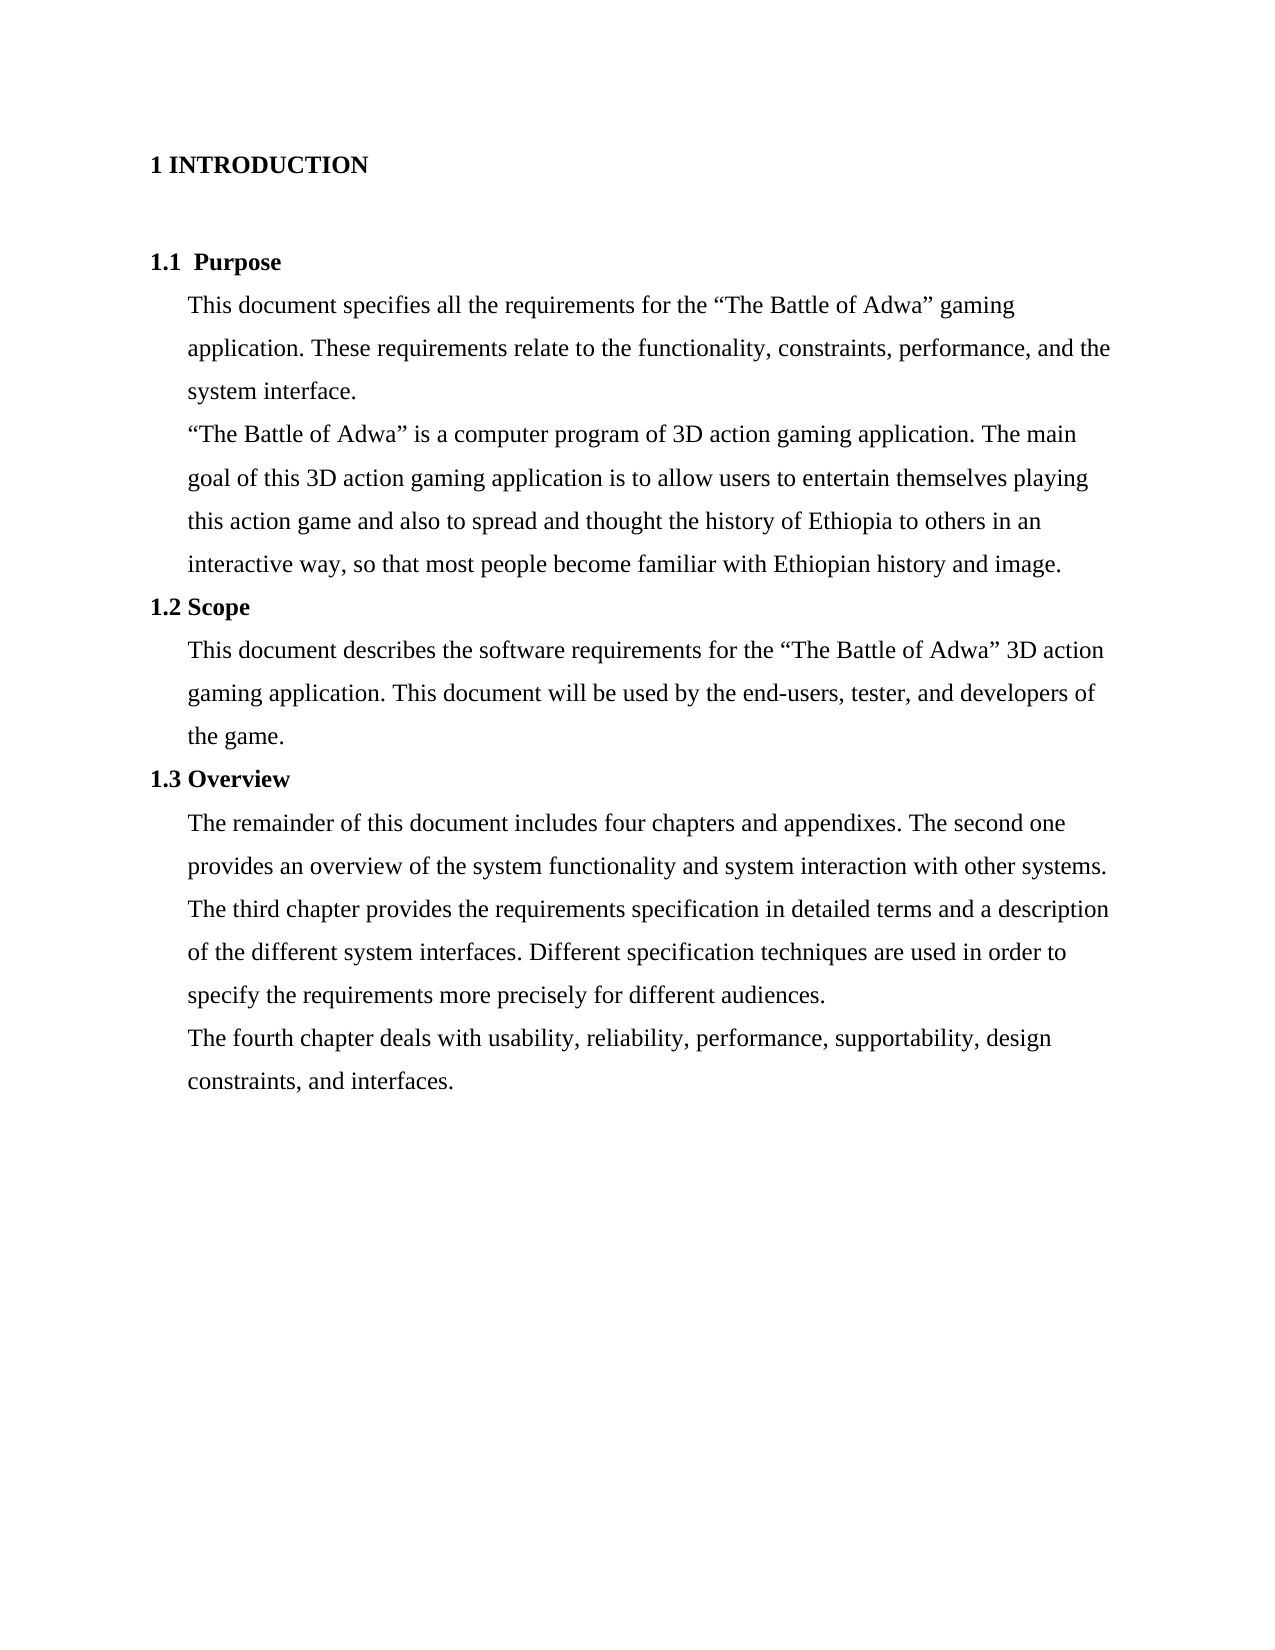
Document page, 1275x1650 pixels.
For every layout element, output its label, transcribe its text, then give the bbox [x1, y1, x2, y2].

list Purpose [150, 247, 1125, 276]
text 1 INTRODUCTION [150, 150, 1125, 179]
text The third chapter provides the requirements specification in detailed terms and a description of the different system interfaces. Different specification techniques are used in order to specify the requirements more precisely for different audiences. [187, 894, 1125, 1009]
text “The Battle of Adwa” is a computer program of 3D action gaming application. The main goal of this 3D action gaming application is to allow users to entertain themselves playing this action game and also to spread and thought the history of Ethiopia to others in an interactive way, so that most people become familiar with Ethiopian history and image. [187, 419, 1125, 578]
text 1.2 Scope [150, 592, 1125, 621]
text This document describes the software requirements for the “The Battle of Adwa” 3D action gaming application. This document will be used by the end-users, tester, and developers of the game. [187, 635, 1125, 750]
text The fourth chapter deals with usability, reliability, performance, supportability, design constraints, and interfaces. [187, 1023, 1125, 1095]
text 1.3 Overview [150, 764, 1125, 793]
text This document specifies all the requirements for the “The Battle of Adwa” gaming application. These requirements relate to the functionality, constraints, performance, and the system interface. [187, 290, 1125, 405]
text The remainder of this document includes four chapters and appendixes. The second one provides an overview of the system functionality and system interaction with other systems. [187, 808, 1125, 879]
